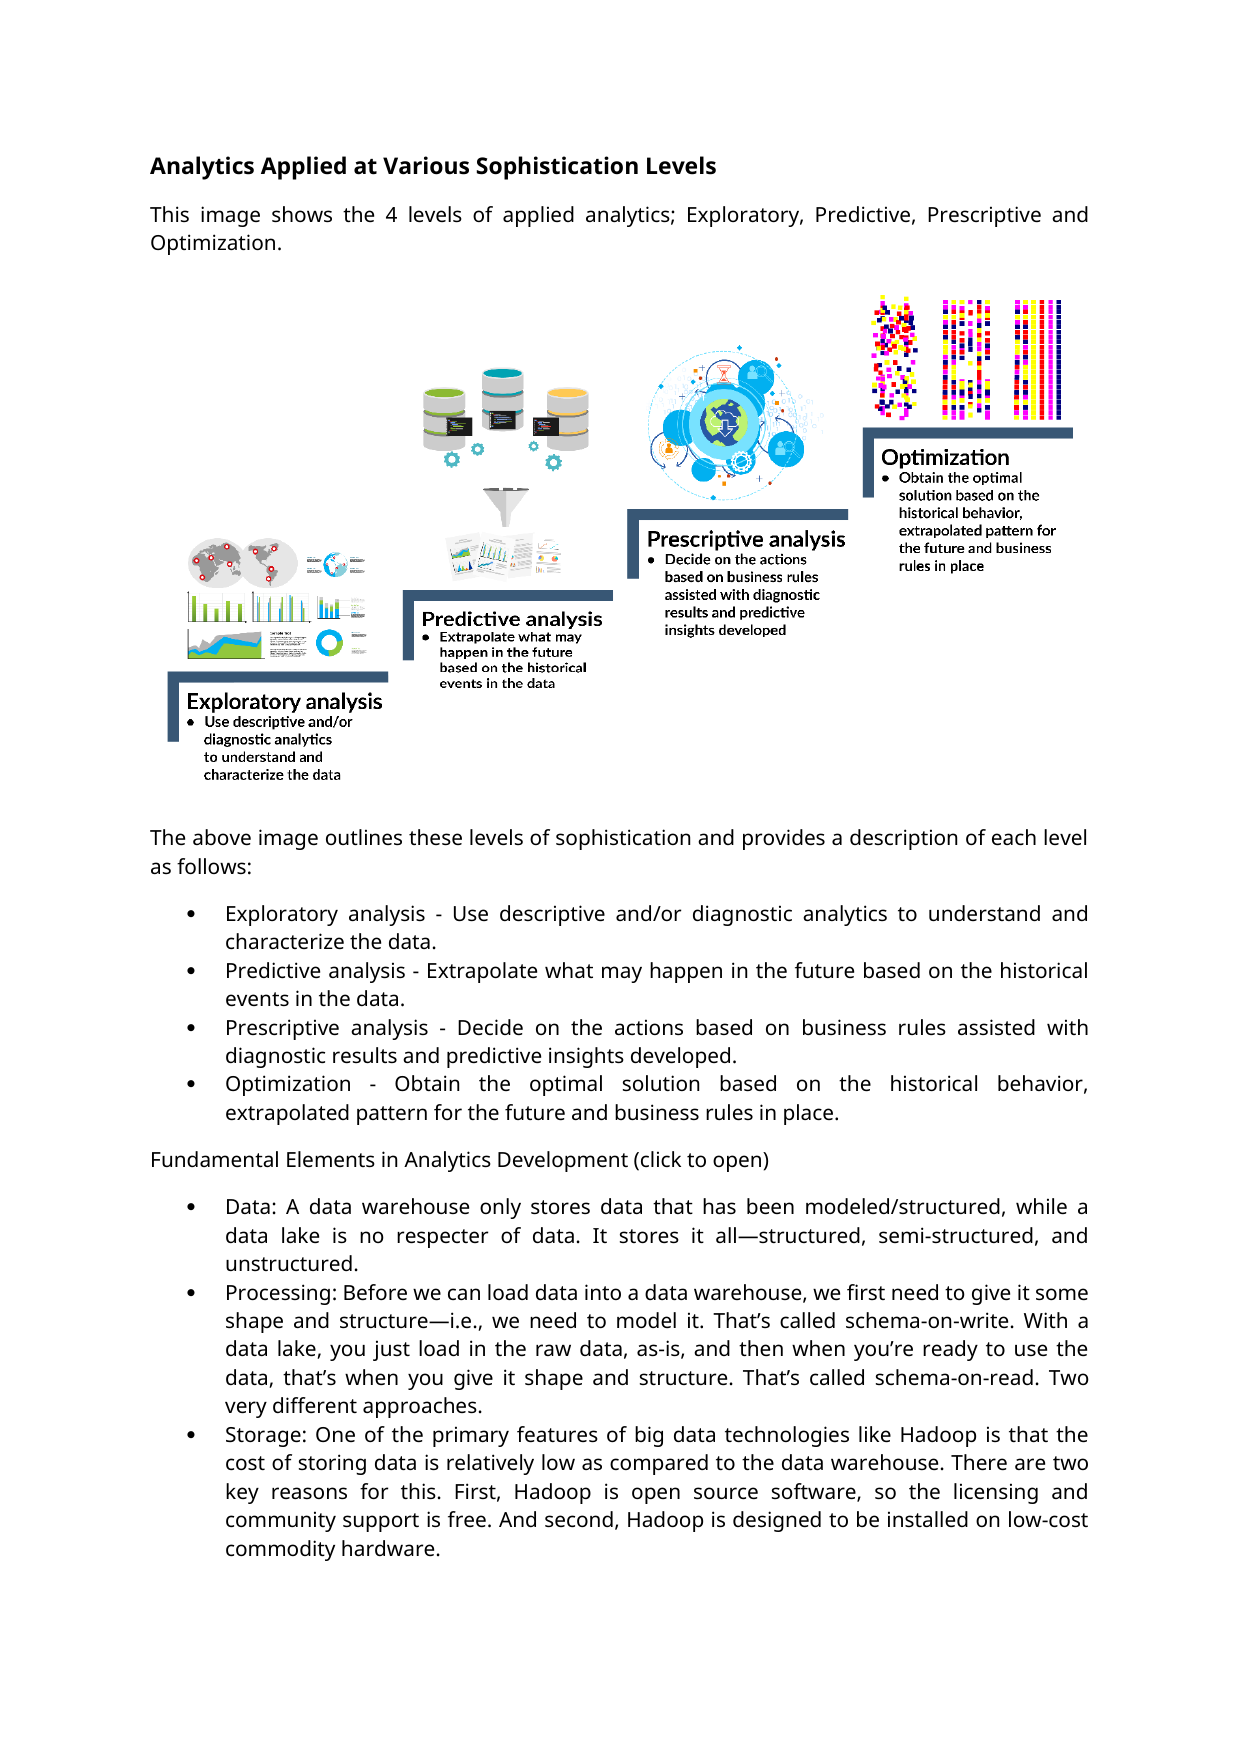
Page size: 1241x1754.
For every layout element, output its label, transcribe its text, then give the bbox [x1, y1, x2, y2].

list Data: A data warehouse only stores data that has been modeled/structured, while a data lake is no respecter of data. It stores it all—structured, semi-structured, and unstructured. [187, 1192, 1090, 1278]
list Optimization - Obtain the optimal solution based on the historical behavior, extrapolated pattern for the future and business rules in place. [187, 1069, 1090, 1126]
text This image shows the 4 levels of applied analytics; Exploratory, Predictive, Prescriptive and Optimization. [150, 200, 1090, 257]
list Predictive analysis - Extrapolate what may happen in the future based on the historical events in the data. [187, 956, 1090, 1013]
picture [150, 275, 1091, 805]
list Prescriptive analysis - Decide on the actions based on business rules assisted with diagnostic results and predictive insights developed. [187, 1013, 1090, 1069]
list Storage: One of the primary features of big data technologies like Hadoop is that the cost of storing data is relatively low as compared to the data warehouse. There are two key reasons for this. First, Hadoop is open source software, so the licensing and community support is free. And second, Hadoop is designed to be installed on low-cost commodity hardware. [187, 1420, 1090, 1562]
list Exploratory analysis - Use descriptive and/or diagnostic analytics to understand and characterize the data. [187, 899, 1090, 956]
text Analytics Applied at Various Sophistication Levels [150, 150, 1090, 181]
list Processing: Before we can load data into a data warehouse, we first need to give it some shape and structure—i.e., we need to model it. That’s called schema-on-write. With a data lake, you just load in the raw data, as-is, and then when you’re ready to use the data, that’s when you give it shape and structure. That’s called schema-on-read. Two very different approaches. [187, 1278, 1090, 1420]
text Fundamental Elements in Analytics Development (click to open) [150, 1145, 1090, 1174]
text The above image outlines these levels of sophistication and provides a description of each level as follows: [150, 823, 1090, 880]
